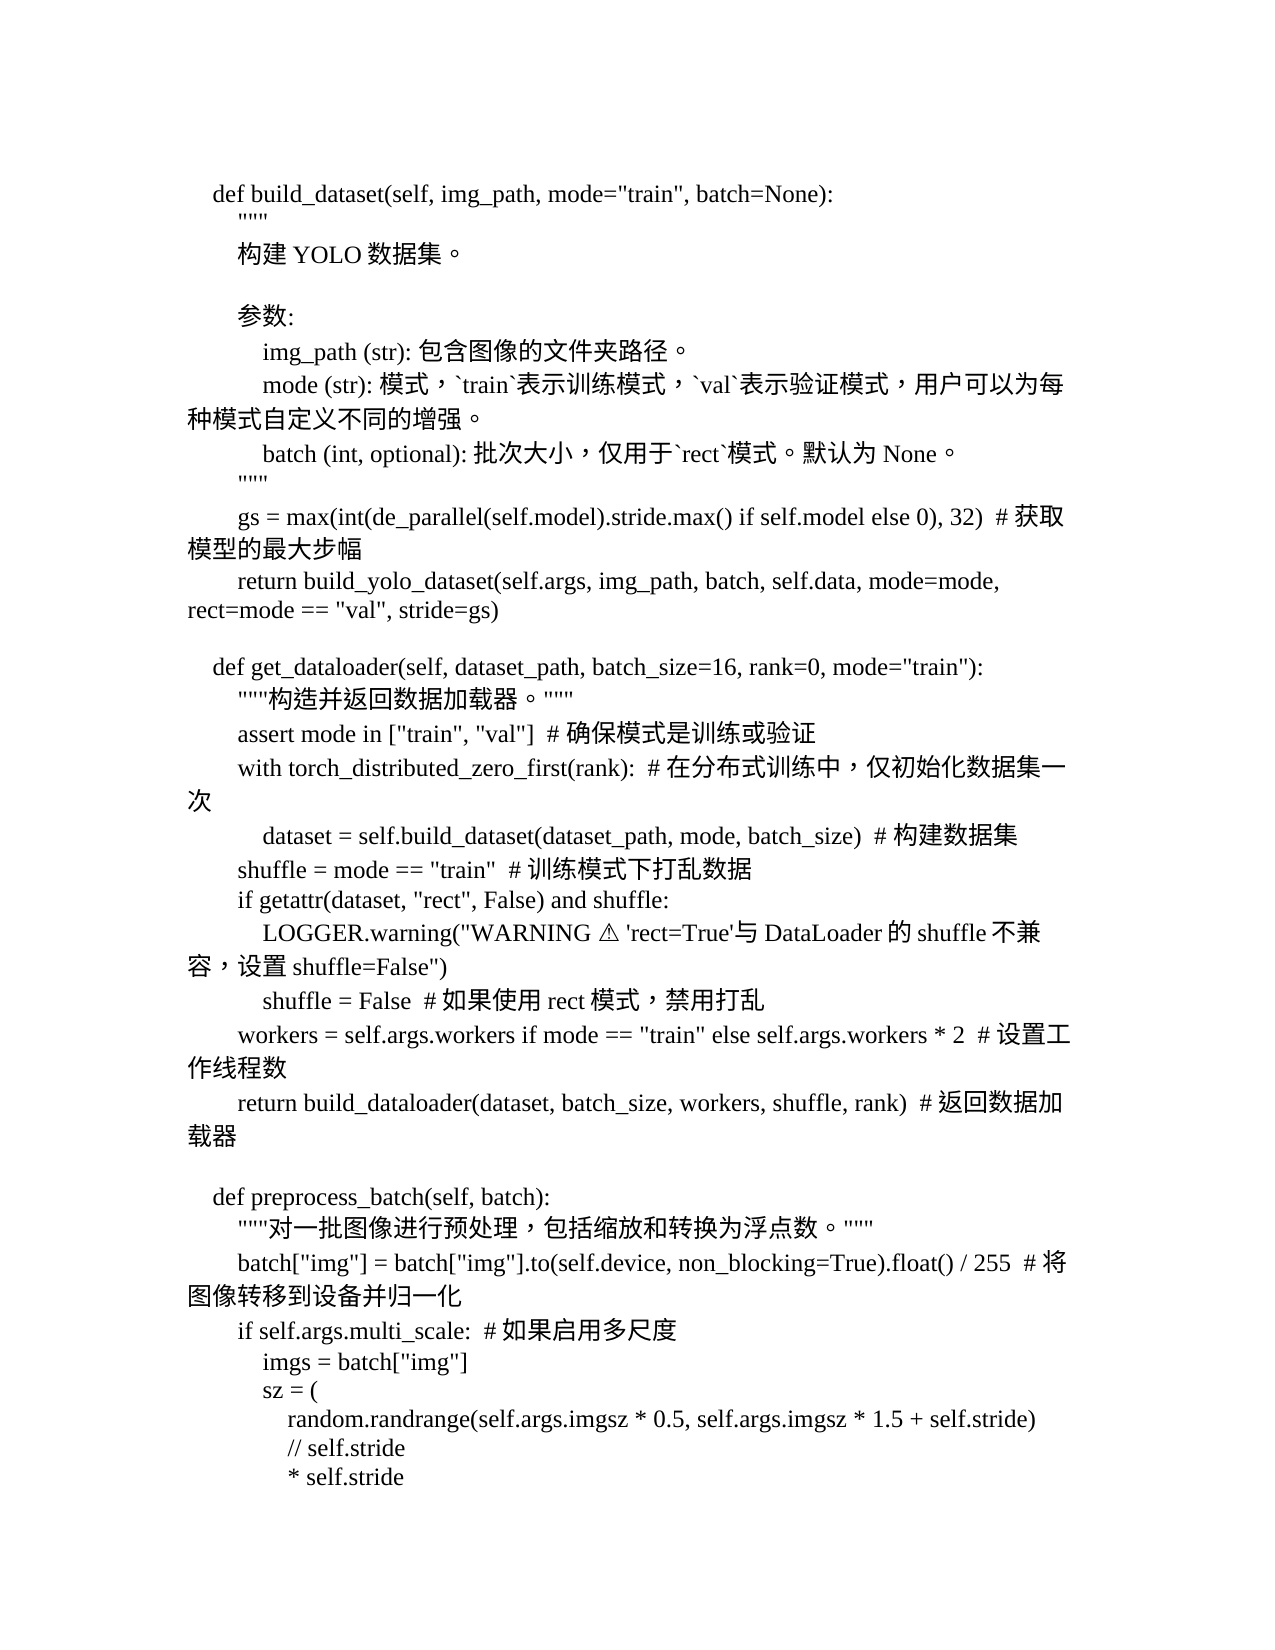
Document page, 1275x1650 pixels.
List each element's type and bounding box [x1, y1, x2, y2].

text [187, 150, 1087, 1490]
